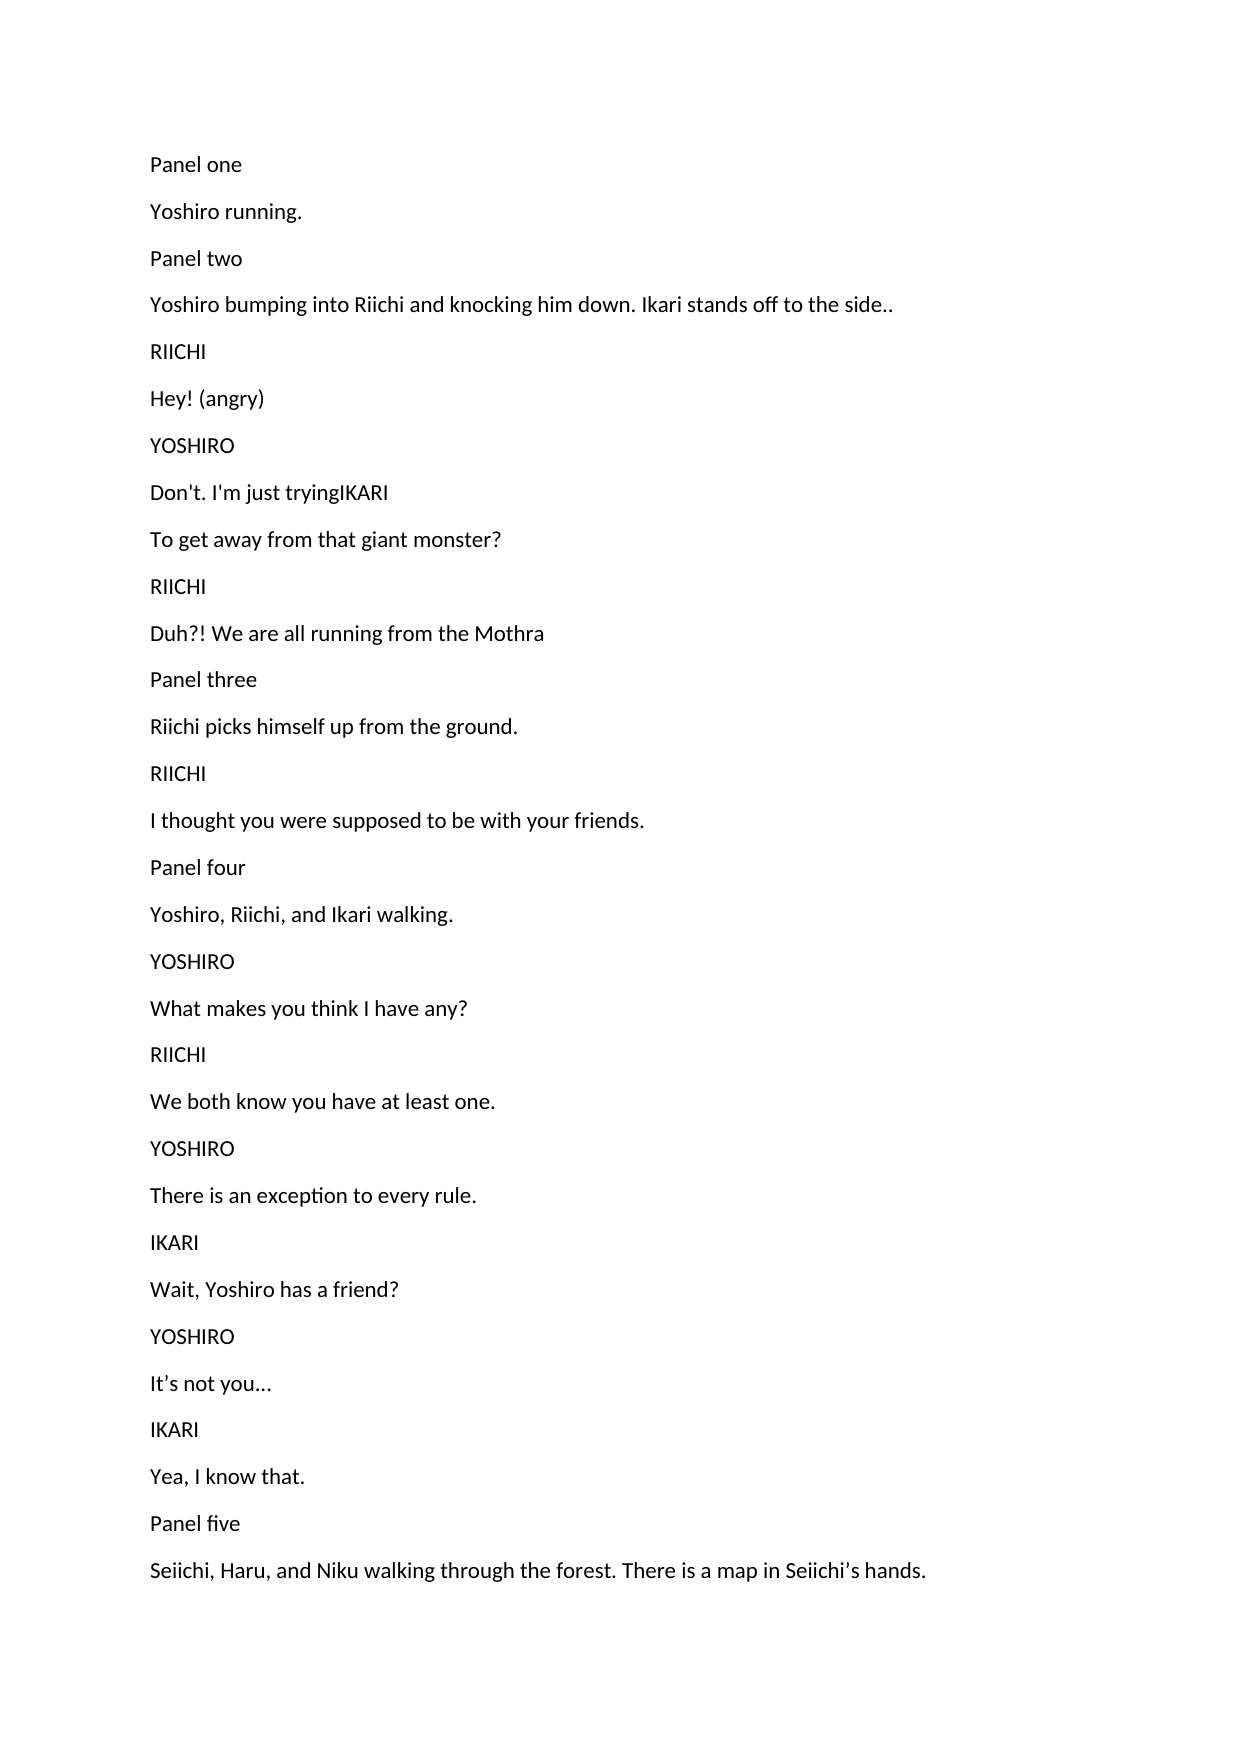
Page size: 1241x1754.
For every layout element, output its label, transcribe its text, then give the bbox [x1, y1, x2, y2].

text Yoshiro, Riichi, and Ikari walking. [150, 900, 1090, 928]
text Duh?! We are all running from the Mothra [150, 619, 1090, 647]
text Hey! (angry) [150, 384, 1090, 412]
text YOSHIRO [150, 1322, 1090, 1350]
text Seiichi, Haru, and Niku walking through the forest. There is a map in Seiichi’s hands. [150, 1556, 1090, 1584]
text Don't. I'm just tryingIKARI [150, 478, 1090, 506]
text YOSHIRO [150, 431, 1090, 459]
text YOSHIRO [150, 1134, 1090, 1162]
text It’s not you... [150, 1369, 1090, 1397]
text RIICHI [150, 1041, 1090, 1069]
text RIICHI [150, 572, 1090, 600]
text Panel four [150, 853, 1090, 881]
text I thought you were supposed to be with your friends. [150, 806, 1090, 834]
text Riichi picks himself up from the ground. [150, 712, 1090, 741]
text IKARI [150, 1228, 1090, 1256]
text Yoshiro running. [150, 197, 1090, 225]
text Wait, Yoshiro has a friend? [150, 1275, 1090, 1303]
text Yea, I know that. [150, 1462, 1090, 1491]
text YOSHIRO [150, 947, 1090, 975]
text To get away from that giant monster? [150, 525, 1090, 553]
text RIICHI [150, 759, 1090, 787]
text Panel one [150, 150, 1090, 178]
text There is an exception to every rule. [150, 1181, 1090, 1209]
text Yoshiro bumping into Riichi and knocking him down. Ikari stands off to the side.. [150, 291, 1090, 319]
text What makes you think I have any? [150, 994, 1090, 1022]
text IKARI [150, 1416, 1090, 1444]
text Panel two [150, 244, 1090, 272]
text Panel five [150, 1509, 1090, 1537]
text We both know you have at least one. [150, 1087, 1090, 1116]
text Panel three [150, 666, 1090, 694]
text RIICHI [150, 337, 1090, 366]
